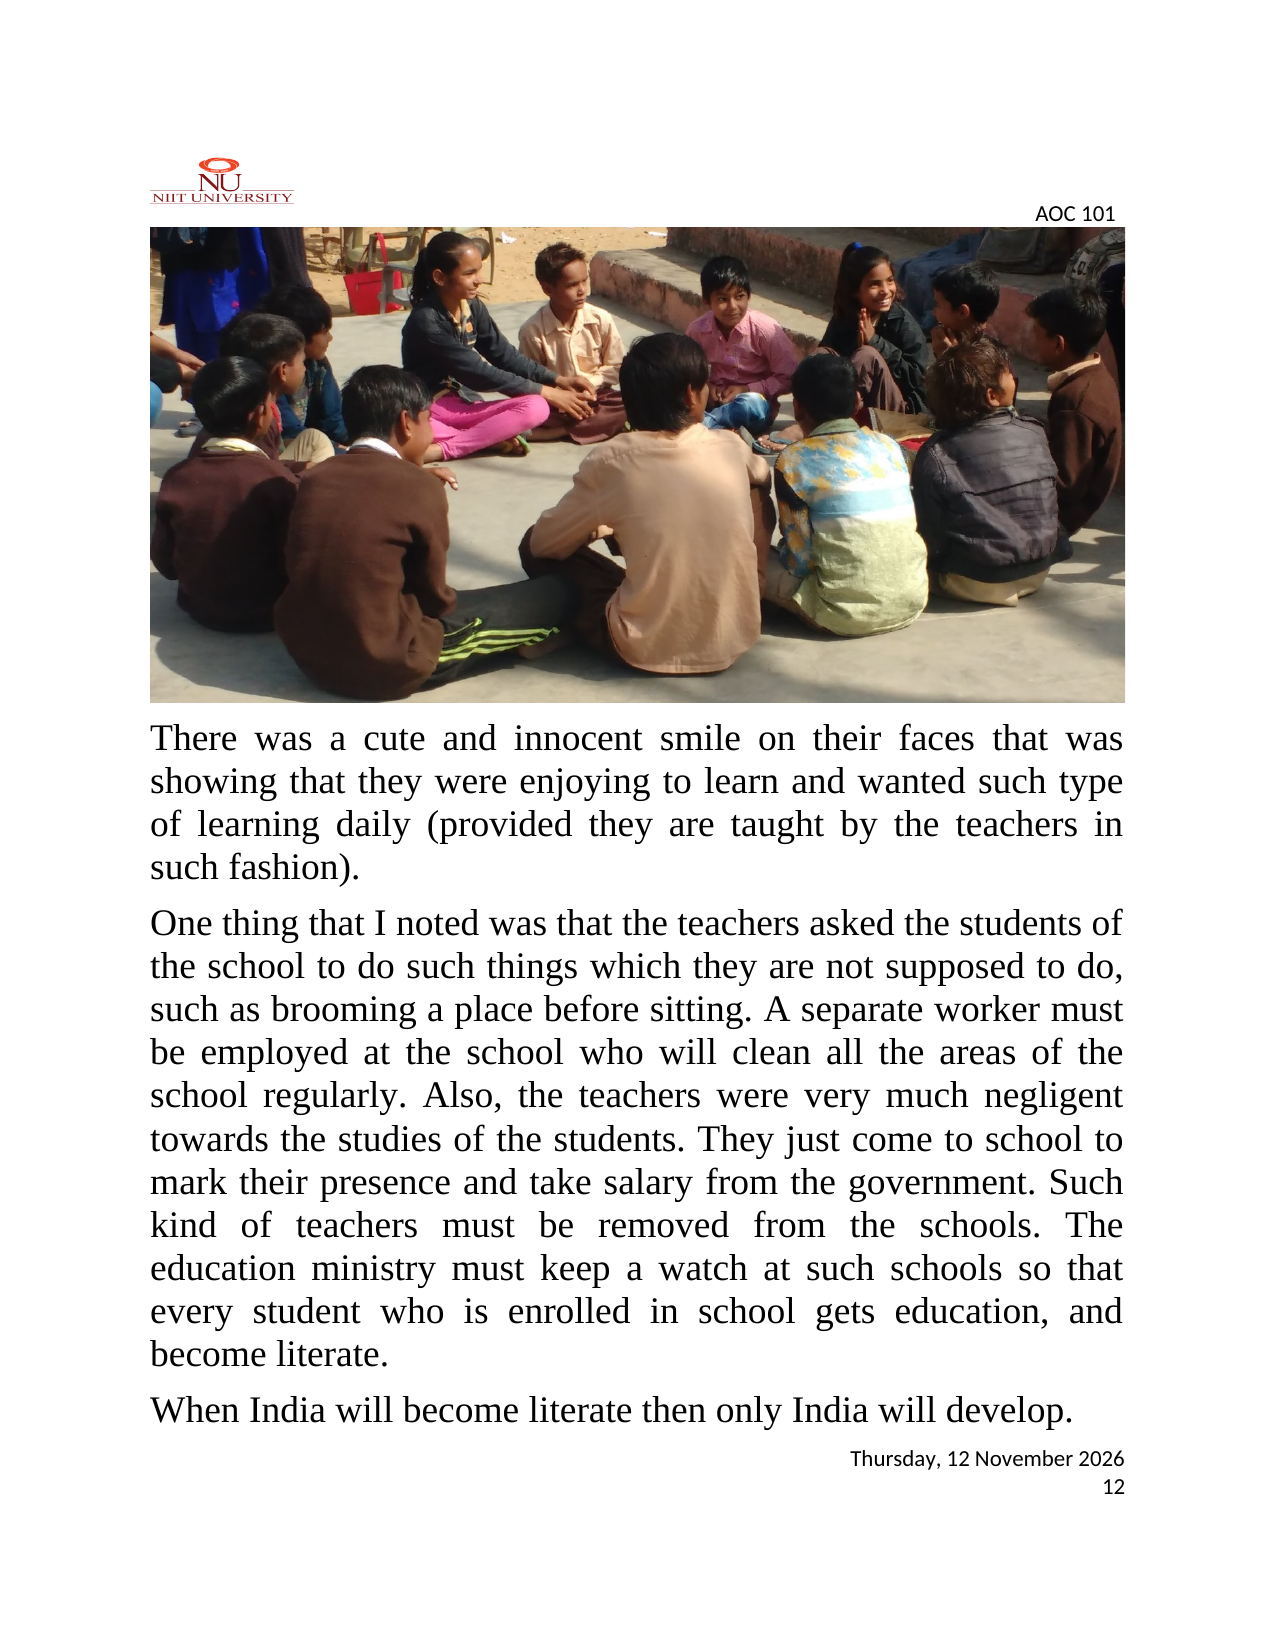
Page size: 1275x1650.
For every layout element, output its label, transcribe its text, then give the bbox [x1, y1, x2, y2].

picture [150, 227, 1125, 703]
text One thing that I noted was that the teachers asked the students of the school to do such things which they are not supposed to do, such as brooming a place before sitting. A separate worker must be employed at the school who will clean all the areas of the school regularly. Also, the teachers were very much negligent towards the studies of the students. They just come to school to mark their presence and take salary from the government. Such kind of teachers must be removed from the schools. The education ministry must keep a watch at such schools so that every student who is enrolled in school gets education, and become literate. [150, 900, 1125, 1375]
text When India will become literate then only India will develop. [150, 1387, 1125, 1430]
picture [150, 150, 294, 222]
text There was a cute and innocent smile on their faces that was showing that they were enjoying to learn and wanted such type of learning daily (provided they are taught by the teachers in such fashion). [150, 715, 1125, 888]
